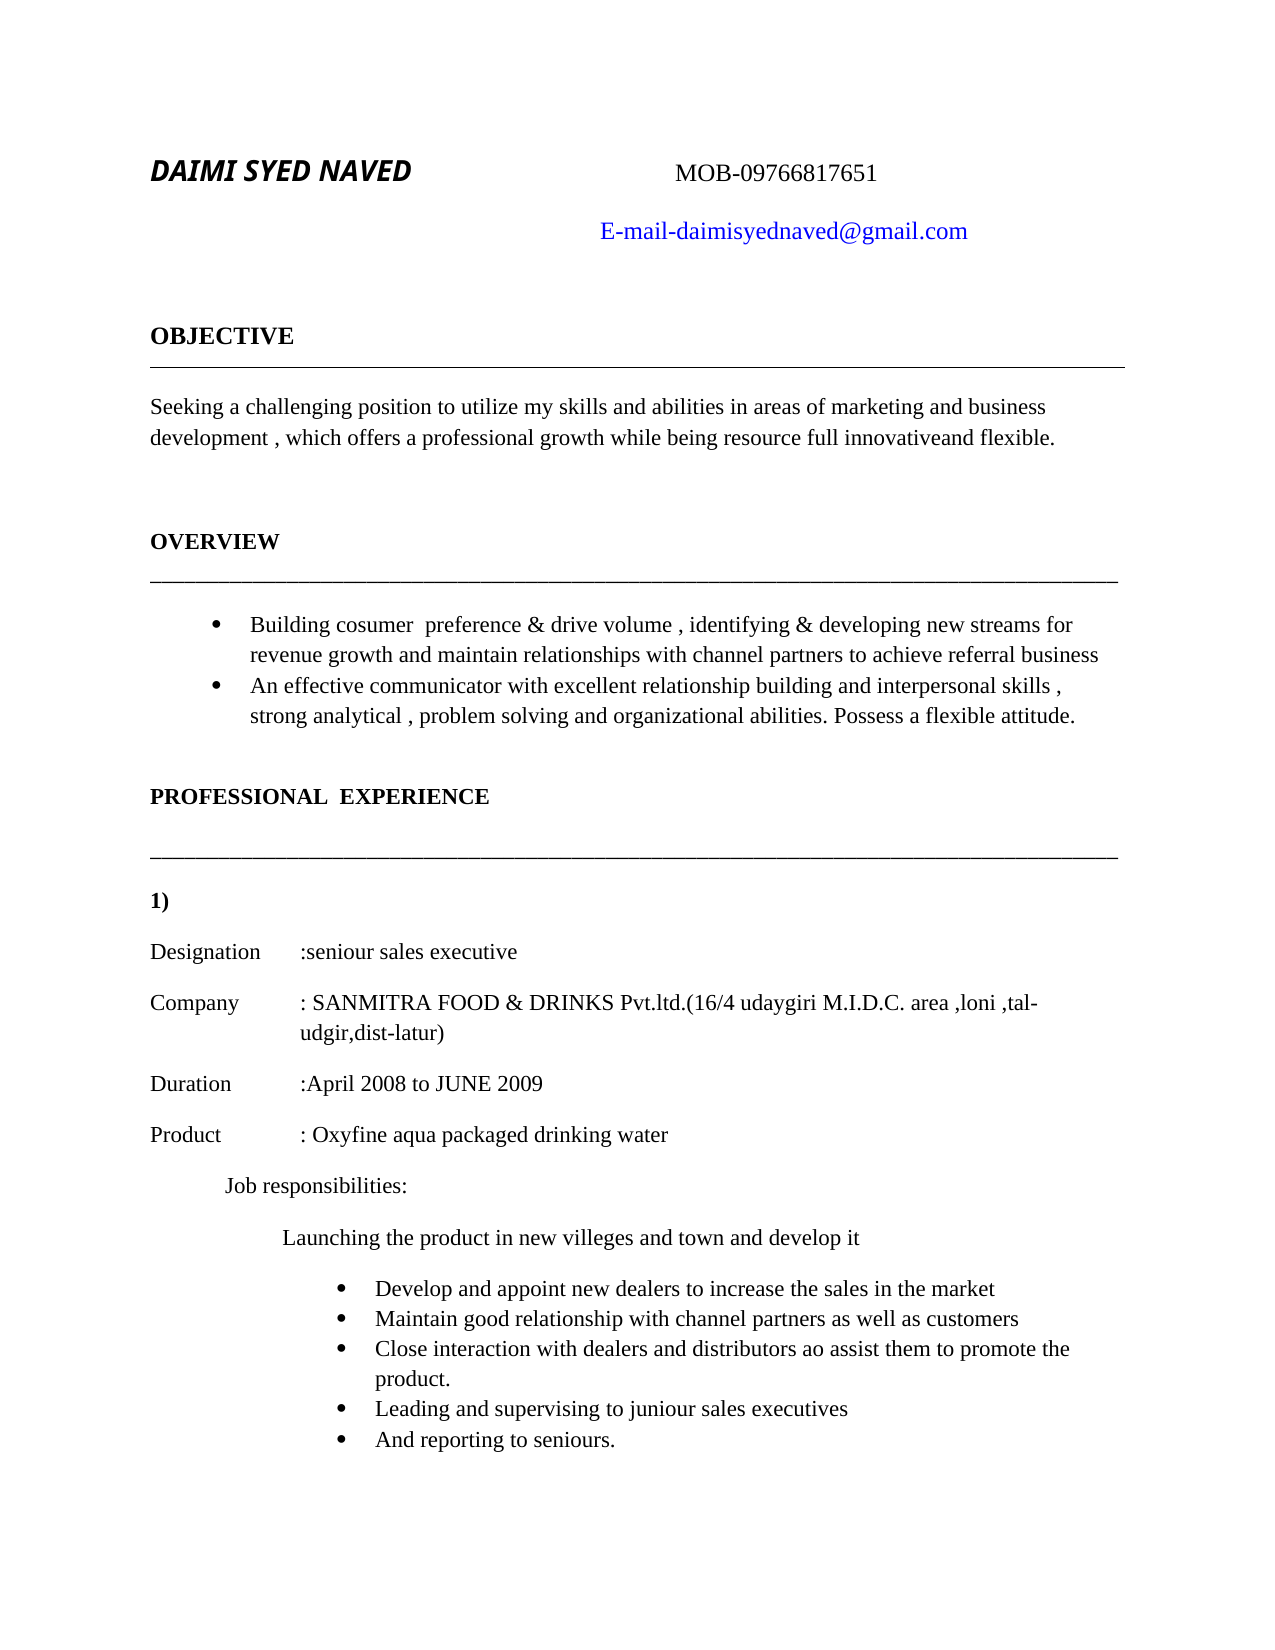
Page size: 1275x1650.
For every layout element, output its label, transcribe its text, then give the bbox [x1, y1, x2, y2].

text Duration :April 2008 to JUNE 2009 [150, 1071, 1125, 1097]
list And reporting to seniours. [337, 1426, 1125, 1452]
text DAIMI SYED NAVED MOB-09766817651 [150, 150, 1125, 190]
text Job responsibilities: [150, 1173, 1125, 1199]
list Close interaction with dealers and distributors ao assist them to promote the product. [337, 1335, 1125, 1392]
list An effective communicator with excellent relationship building and interpersonal skills , strong analytical , problem solving and organizational abilities. Possess a flexible attitude. [212, 672, 1125, 728]
list Develop and appoint new dealers to increase the sales in the market [337, 1275, 1125, 1301]
text E-mail-daimisyednaved@gmail.com [150, 216, 1125, 245]
text PROFESSIONAL EXPERIENCE [150, 783, 1125, 809]
list Maintain good relationship with channel partners as well as customers [337, 1305, 1125, 1331]
text _____________________________________________________________________________________ [150, 834, 1125, 862]
text OVERVIEW _____________________________________________________________________________________ [150, 528, 1125, 586]
list Leading and supervising to juniour sales executives [337, 1396, 1125, 1422]
text Product : Oxyfine aqua packaged drinking water [150, 1122, 1125, 1148]
list Building cosumer preference & drive volume , identifying & developing new streams for revenue growth and maintain relationships with channel partners to achieve referral business [212, 611, 1125, 668]
text OBJECTIVE [150, 321, 1125, 367]
text Designation :seniour sales executive [150, 938, 1125, 964]
text 1) [150, 887, 1125, 913]
text Seeking a challenging position to utilize my skills and abilities in areas of marketing and business development , which offers a professional growth while being resource full innovativeand flexible. [150, 393, 1125, 450]
text Company : SANMITRA FOOD & DRINKS Pvt.ltd.(16/4 udaygiri M.I.D.C. area ,loni ,tal- udgir,dist-latur) [150, 989, 1125, 1046]
text Launching the product in new villeges and town and develop it [150, 1224, 1125, 1250]
